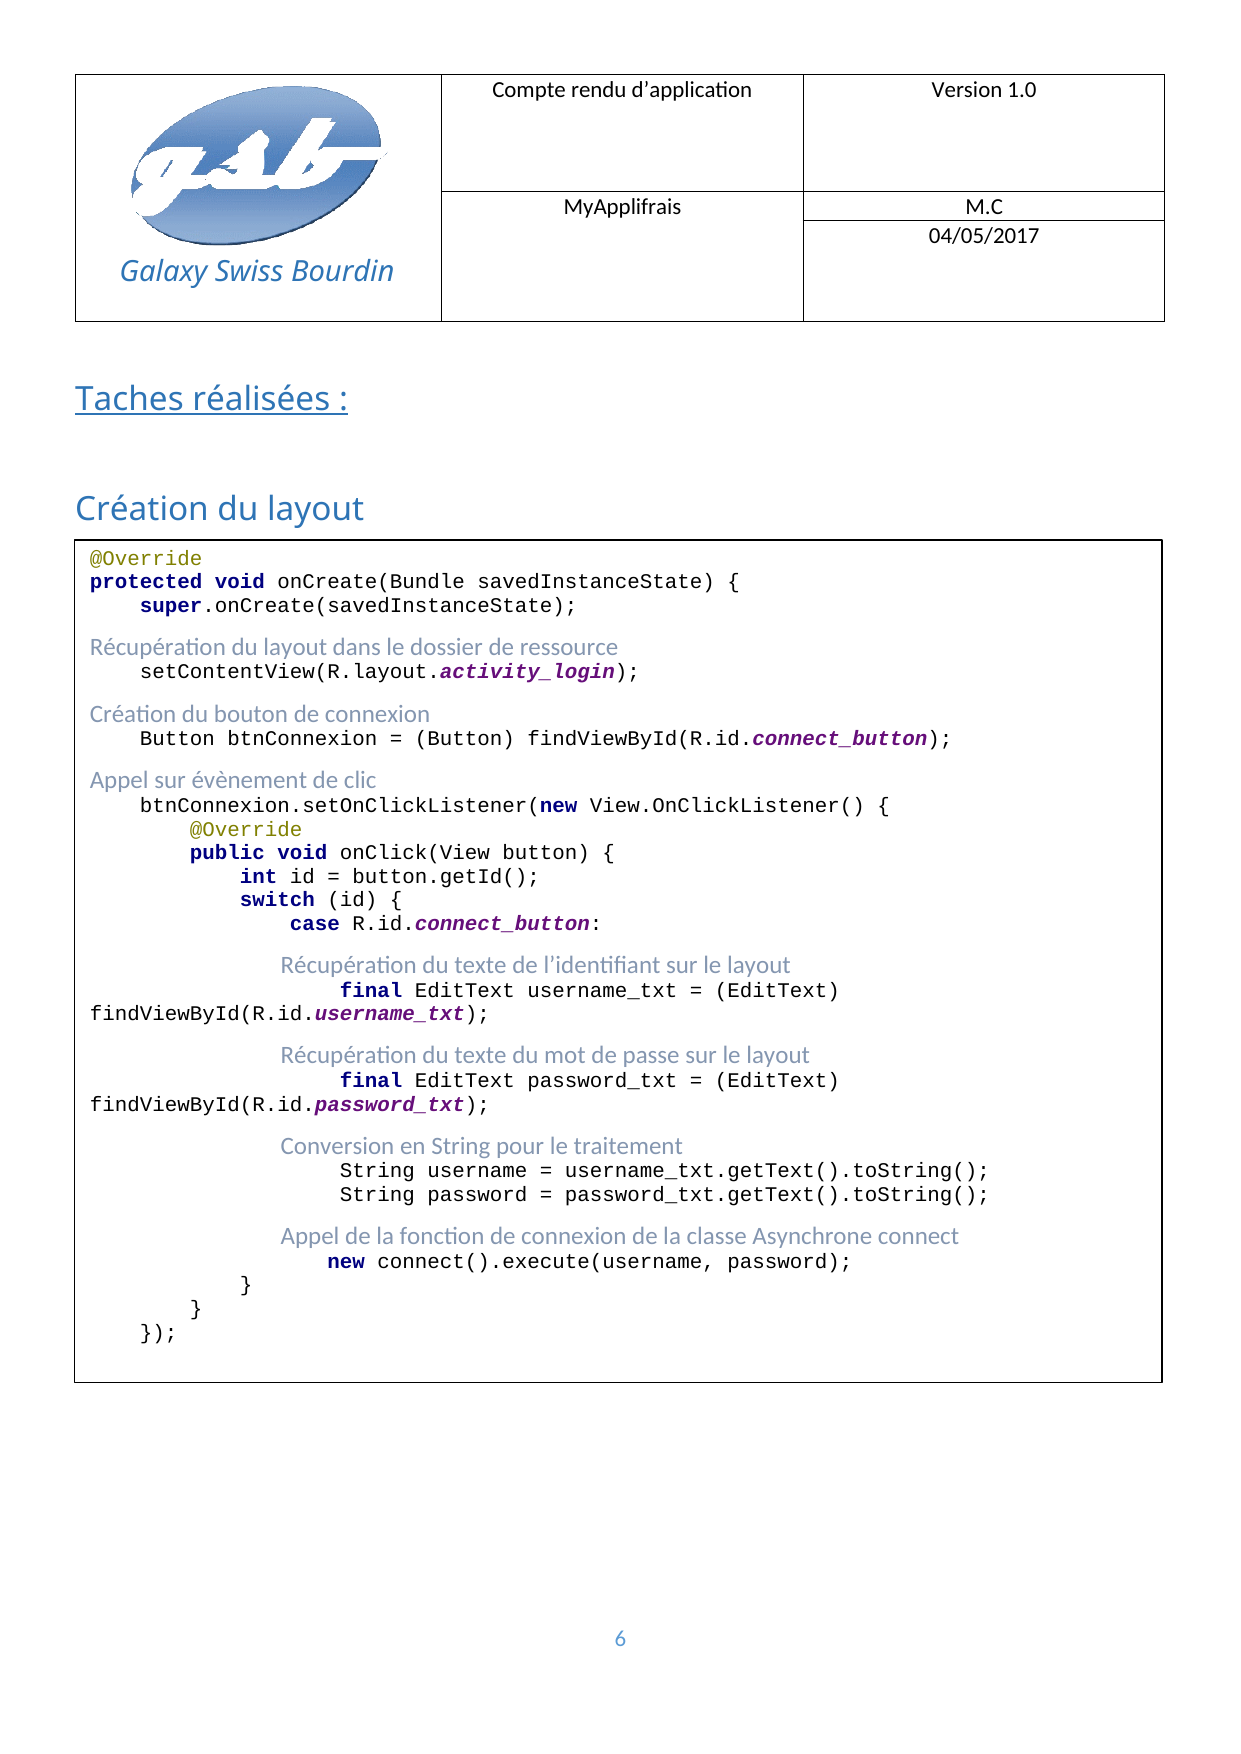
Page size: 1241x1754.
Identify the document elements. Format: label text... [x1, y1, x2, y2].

picture [121, 74, 396, 250]
subtitle Taches réalisées : [75, 375, 1165, 420]
subtitle Création du layout [75, 485, 1165, 530]
